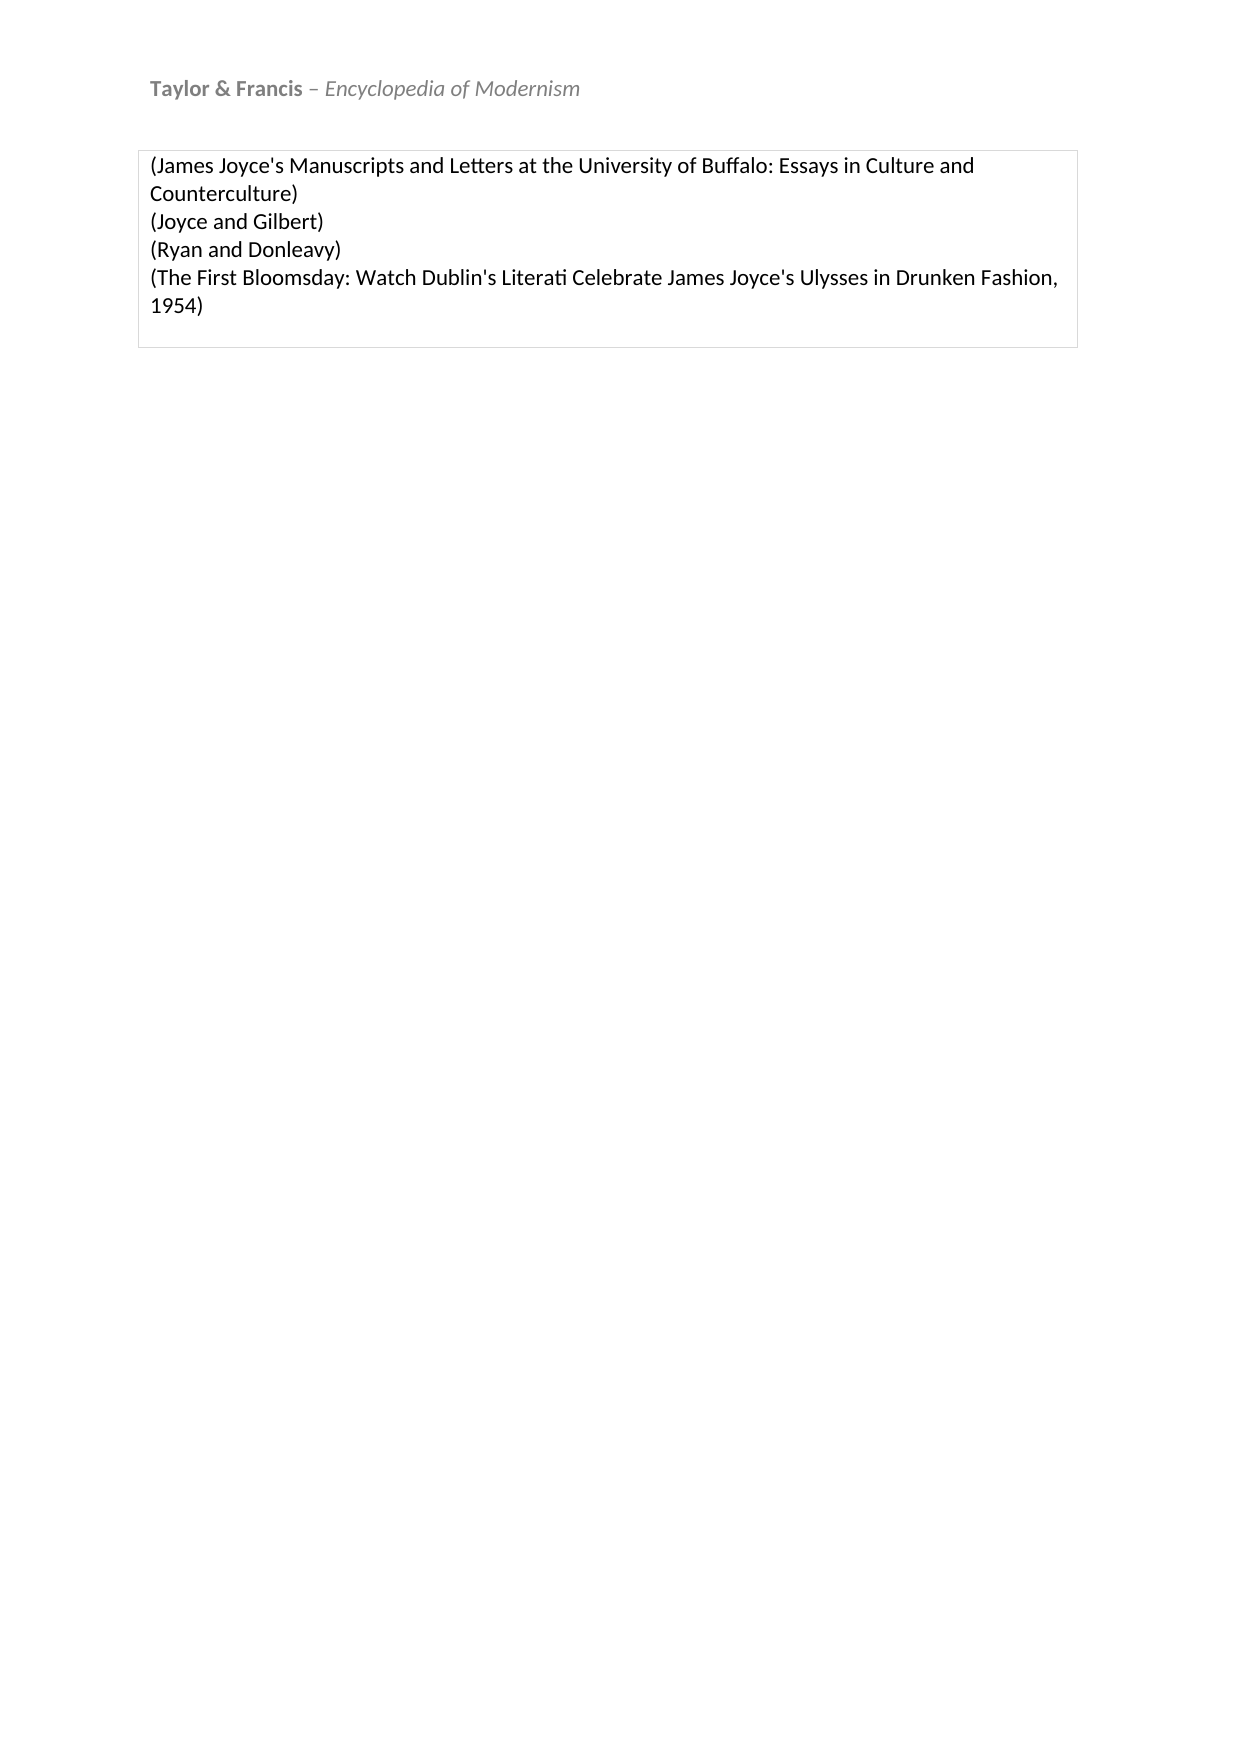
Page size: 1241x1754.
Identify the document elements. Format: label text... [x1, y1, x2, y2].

table_cell Further reading: [139, 151, 1077, 347]
